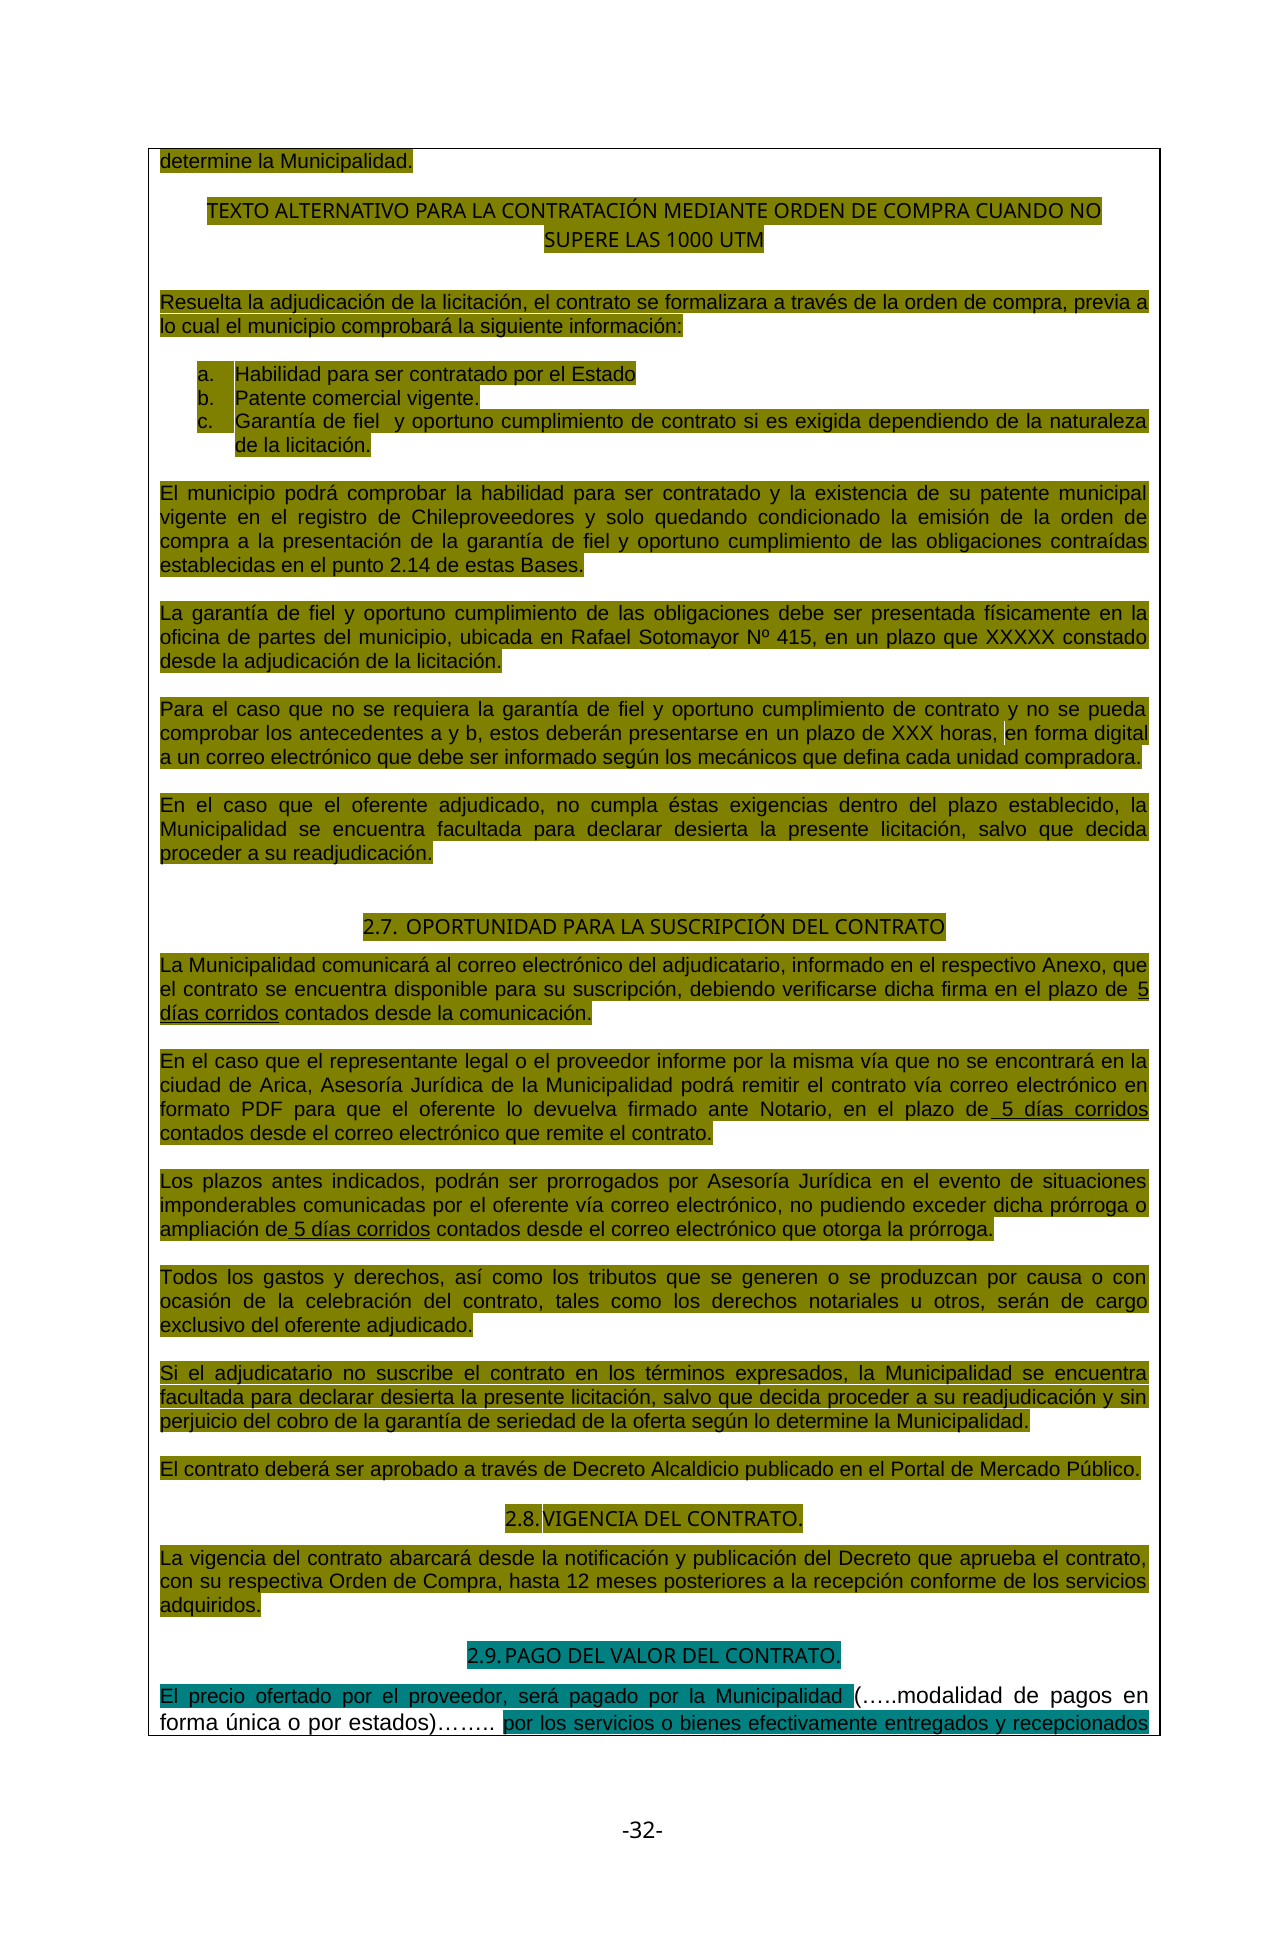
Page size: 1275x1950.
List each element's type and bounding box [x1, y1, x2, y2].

table_cell [149, 149, 1159, 1735]
